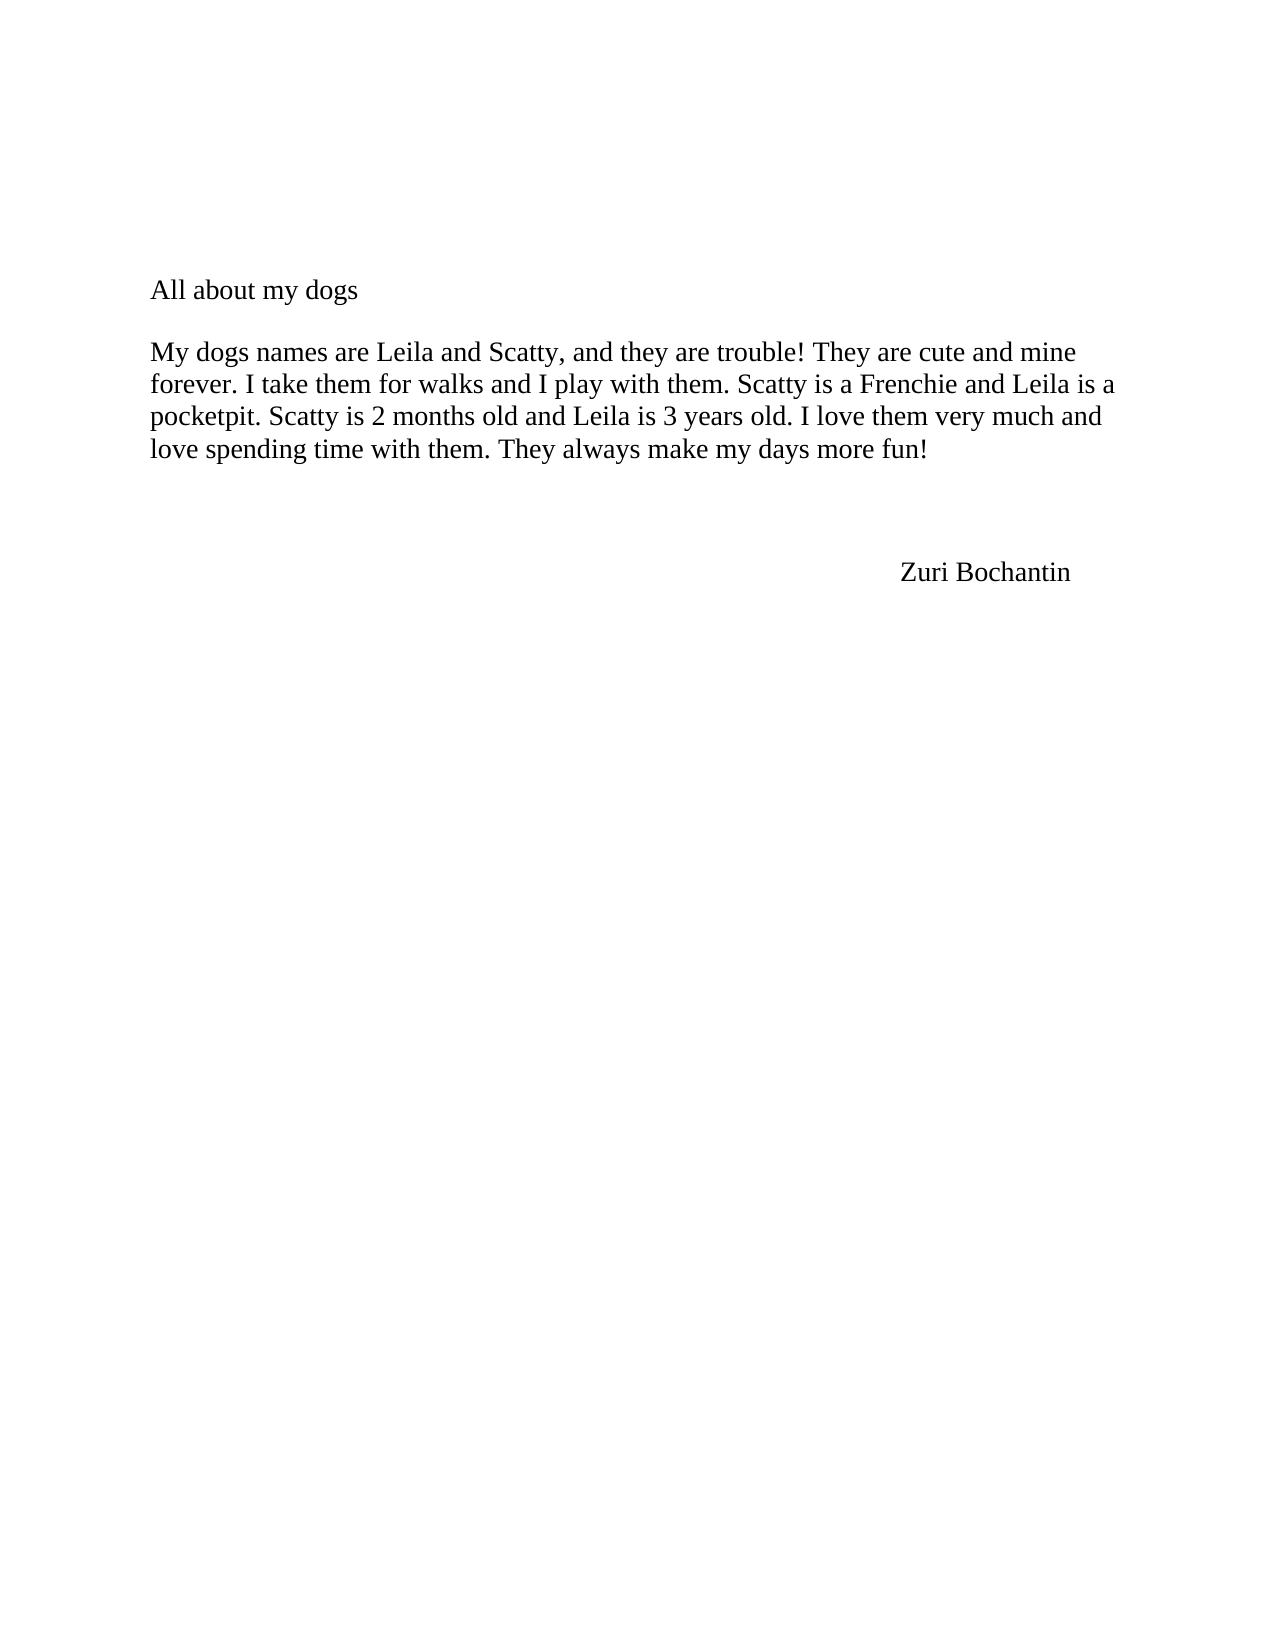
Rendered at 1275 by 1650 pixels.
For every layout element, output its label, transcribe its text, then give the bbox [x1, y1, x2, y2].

text All about my dogs [150, 273, 1125, 306]
text My dogs names are Leila and Scatty, and they are trouble! They are cute and mine forever. I take them for walks and I play with them. Scatty is a Frenchie and Leila is a pocketpit. Scatty is 2 months old and Leila is 3 years old. I love them very much and love spending time with them. They always make my days more fun! [150, 335, 1125, 464]
text Zuri Bochantin [150, 555, 1125, 587]
